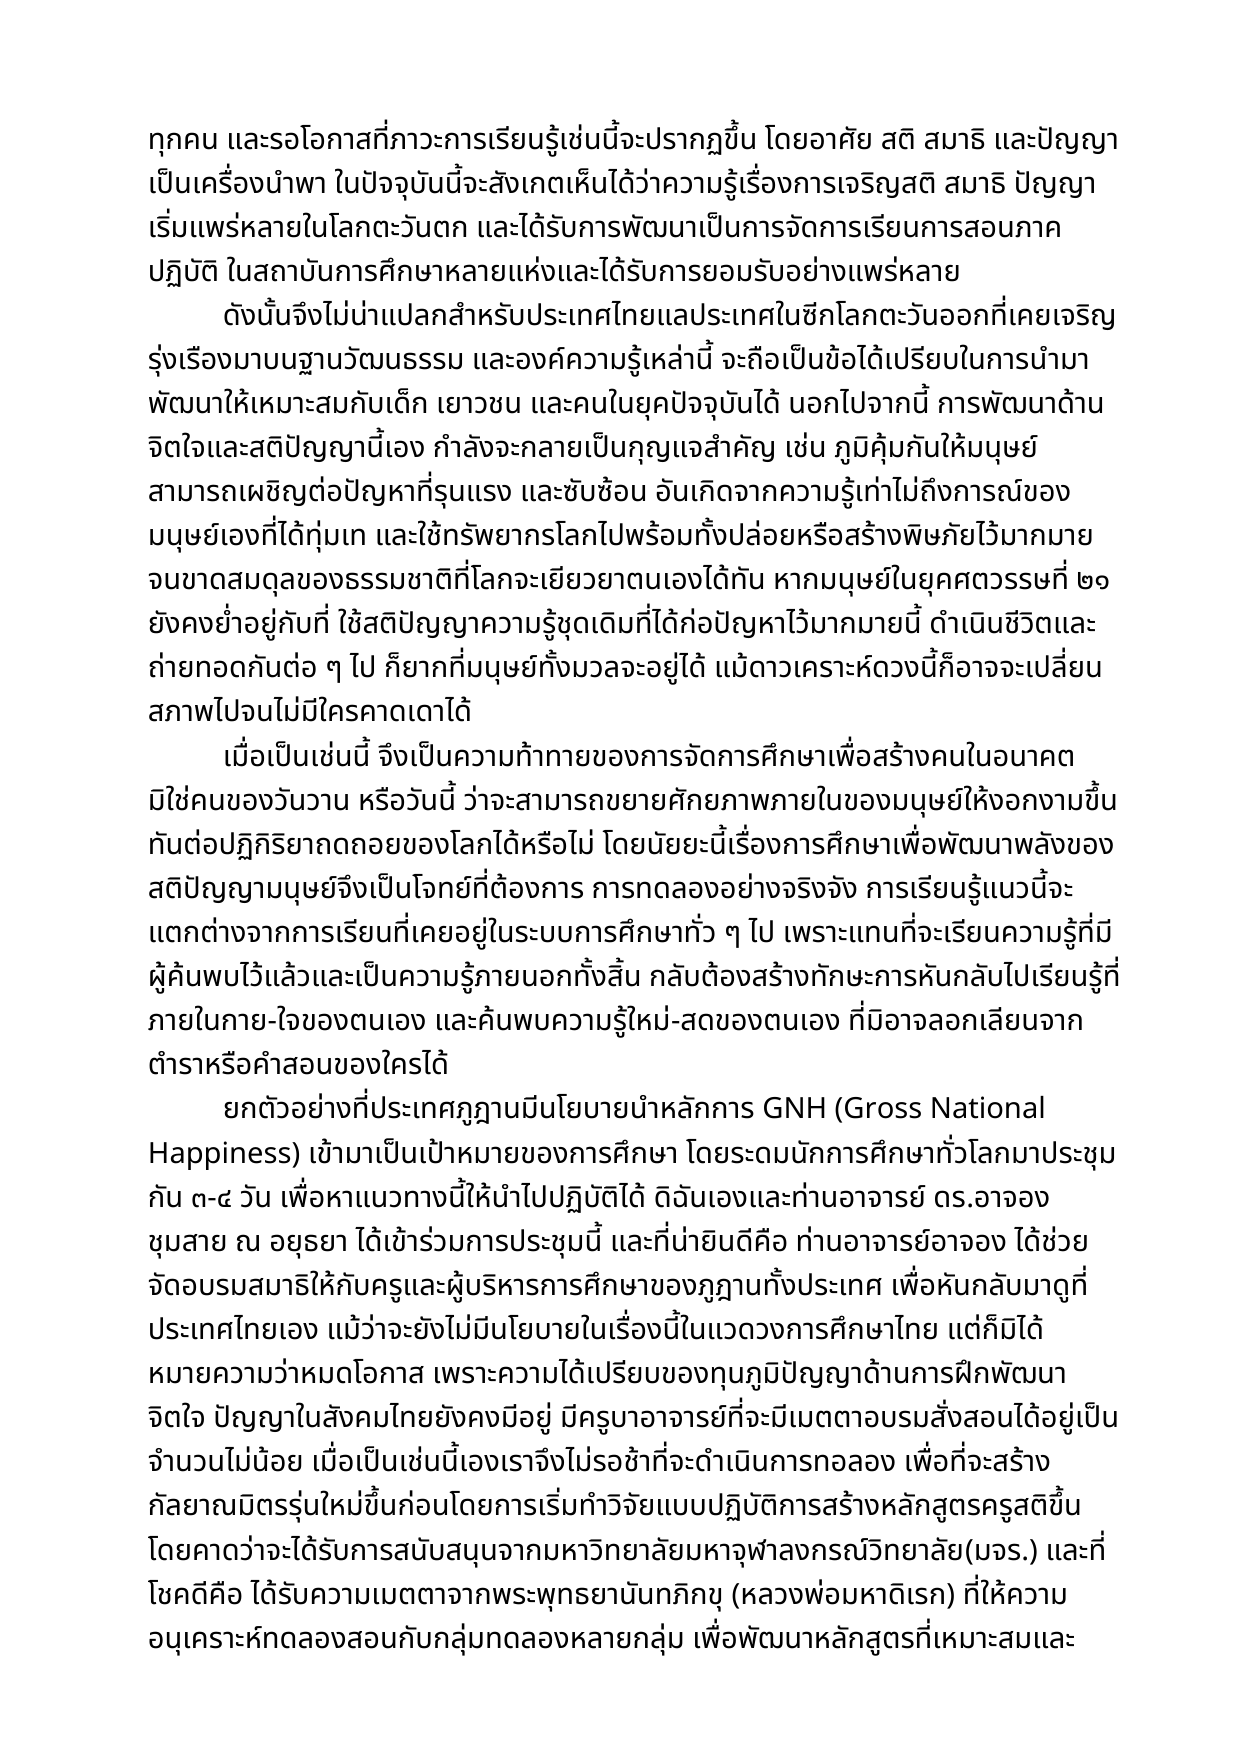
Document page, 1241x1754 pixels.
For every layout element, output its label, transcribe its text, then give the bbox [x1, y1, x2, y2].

text ดังนั้นจึงไม่น่าแปลกสำหรับประเทศไทยแลประเทศในซีกโลกตะวันออกที่เคยเจริญรุ่งเรืองมาบนฐานวัฒนธรรม และองค์ความรู้เหล่านี้ จะถือเป็นข้อได้เปรียบในการนำมาพัฒนาให้เหมาะสมกับเด็ก เยาวชน และคนในยุคปัจจุบันได้ นอกไปจากนี้ การพัฒนาด้านจิตใจและสติปัญญานี้เอง กำลังจะกลายเป็นกุญแจสำคัญ เช่น ภูมิคุ้มกันให้มนุษย์สามารถเผชิญต่อปัญหาที่รุนแรง และซับซ้อน อันเกิดจากความรู้เท่าไม่ถึงการณ์ของมนุษย์เองที่ได้ทุ่มเท และใช้ทรัพยากรโลกไปพร้อมทั้งปล่อยหรือสร้างพิษภัยไว้มากมาย จนขาดสมดุลของธรรมชาติที่โลกจะเยียวยาตนเองได้ทัน หากมนุษย์ในยุคศตวรรษที่ ๒๑ ยังคงย่ำอยู่กับที่ ใช้สติปัญญาความรู้ชุดเดิมที่ได้ก่อปัญหาไว้มากมายนี้ ดำเนินชีวิตและถ่ายทอดกันต่อ ๆ ไป ก็ยากที่มนุษย์ทั้งมวลจะอยู่ได้ แม้ดาวเคราะห์ดวงนี้ก็อาจจะเปลี่ยนสภาพไปจนไม่มีใครคาดเดาได้ [148, 294, 1122, 735]
text เมื่อเป็นเช่นนี้ จึงเป็นความท้าทายของการจัดการศึกษาเพื่อสร้างคนในอนาคต มิใช่คนของวันวาน หรือวันนี้ ว่าจะสามารถขยายศักยภาพภายในของมนุษย์ให้งอกงามขึ้นทันต่อปฏิกิริยาถดถอยของโลกได้หรือไม่ โดยนัยยะนี้เรื่องการศึกษาเพื่อพัฒนาพลังของสติปัญญามนุษย์จึงเป็นโจทย์ที่ต้องการ การทดลองอย่างจริงจัง การเรียนรู้แนวนี้จะแตกต่างจากการเรียนที่เคยอยู่ในระบบการศึกษาทั่ว ๆ ไป เพราะแทนที่จะเรียนความรู้ที่มีผู้ค้นพบไว้แล้วและเป็นความรู้ภายนอกทั้งสิ้น กลับต้องสร้างทักษะการหันกลับไปเรียนรู้ที่ภายในกาย-ใจของตนเอง และค้นพบความรู้ใหม่-สดของตนเอง ที่มิอาจลอกเลียนจากตำราหรือคำสอนของใครได้ [148, 735, 1122, 1088]
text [148, 1088, 1122, 1662]
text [148, 118, 1122, 294]
